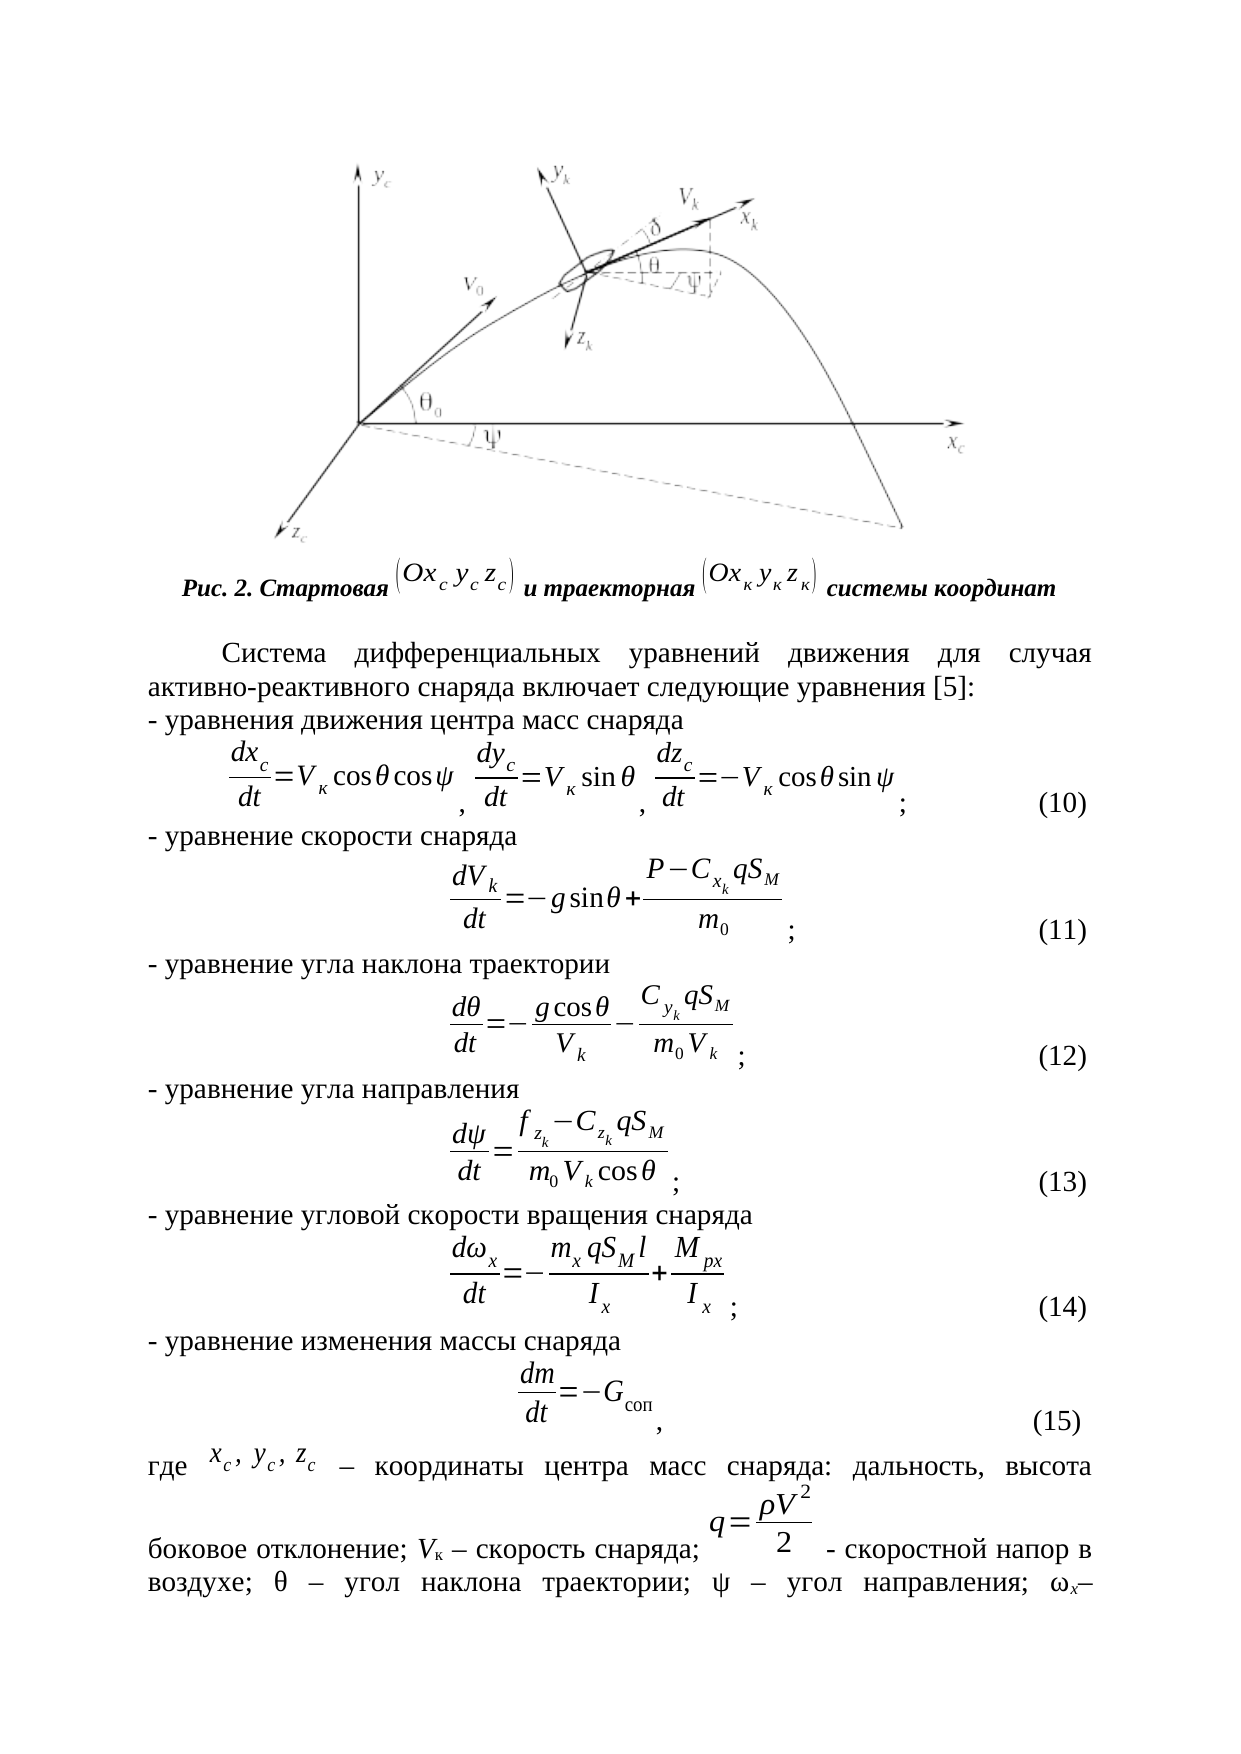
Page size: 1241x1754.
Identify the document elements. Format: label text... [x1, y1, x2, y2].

text - уравнение угла направления [148, 1072, 1092, 1105]
text - уравнение скорости снаряда [148, 818, 1092, 852]
text - уравнения движения центра масс снаряда [148, 702, 1092, 736]
text Система дифференциальных уравнений движения для случая активно-реактивного снаряда включает следующие уравнения [5]: [148, 635, 1092, 702]
text ; (11) [369, 852, 1092, 946]
text - уравнение угловой скорости вращения снаряда [148, 1197, 1092, 1231]
text , , ; (10) [221, 736, 1092, 818]
text - уравнение изменения массы снаряда [148, 1323, 1092, 1357]
text - уравнение угла наклона траектории [148, 946, 1092, 979]
text ; (13) [443, 1105, 1092, 1197]
text Рис. 2. Стартовая и траекторная системы координат [148, 557, 1092, 602]
text ; (14) [369, 1231, 1092, 1323]
text ; (12) [369, 979, 1092, 1072]
text , (15) [148, 1357, 1092, 1436]
